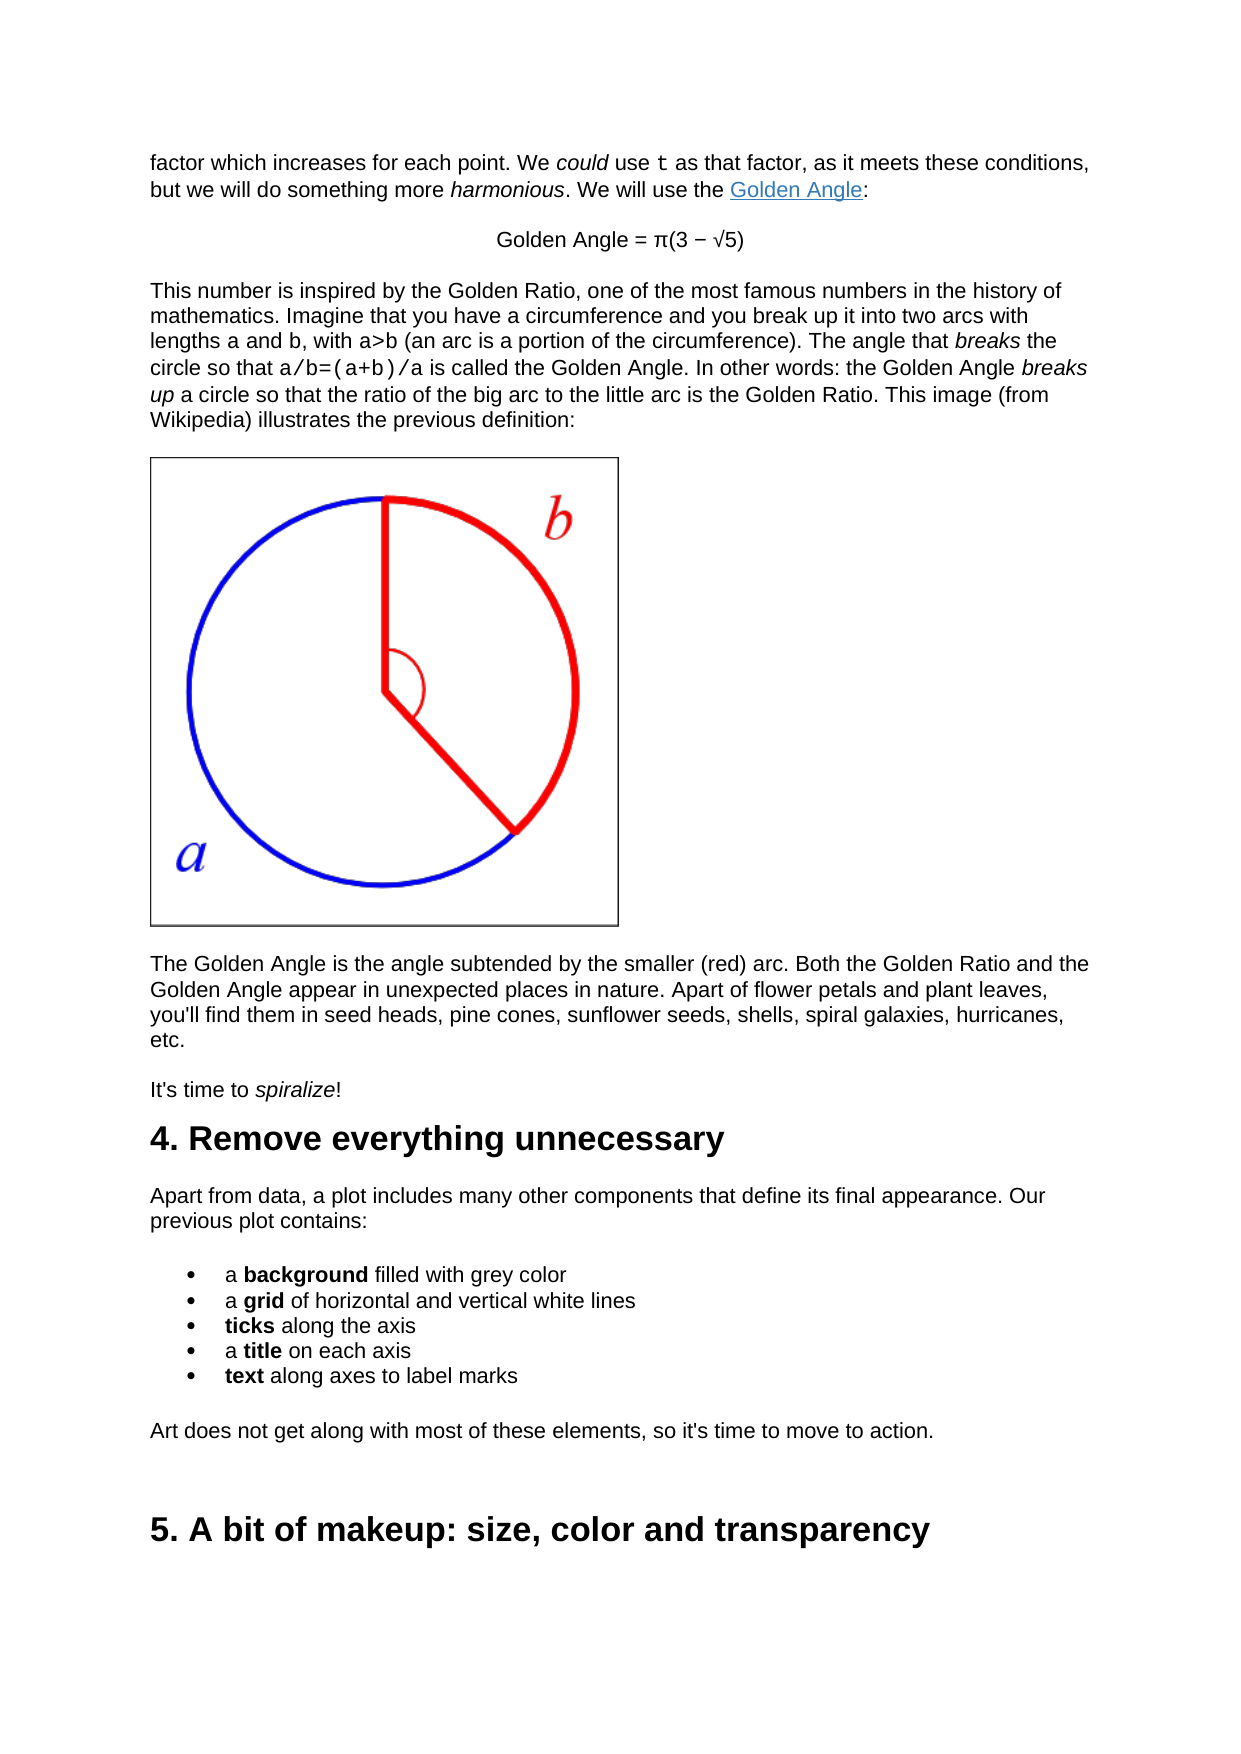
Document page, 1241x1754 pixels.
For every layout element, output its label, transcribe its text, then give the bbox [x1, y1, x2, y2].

text It's time to spiralize! [150, 1077, 1090, 1102]
text Apart from data, a plot includes many other components that define its final appearance. Our previous plot contains: [150, 1183, 1090, 1233]
text Golden Angle = π(3 − √5) [150, 227, 1090, 252]
text The Golden Angle is the angle subtended by the smaller (red) arc. Both the Golden Ratio and the Golden Angle appear in unexpected places in nature. Apart of flower petals and plant leaves, you'll find them in seed heads, pine cones, sunflower seeds, shells, spiral galaxies, hurricanes, etc. [150, 951, 1090, 1052]
text Art does not get along with most of these elements, so it's time to move to action. [150, 1418, 1090, 1443]
list a title on each axis [187, 1338, 1090, 1363]
picture [150, 457, 619, 927]
subtitle 4. Remove everything unnecessary [150, 1118, 1090, 1158]
text This number is inspired by the Golden Ratio, one of the most famous numbers in the history of mathematics. Imagine that you have a circumference and you break up it into two arcs with lengths a and b, with a>b (an arc is a portion of the circumference). The angle that breaks the circle so that a/b=(a+b)/a is called the Golden Angle. In other words: the Golden Angle breaks up a circle so that the ratio of the big arc to the little arc is the Golden Ratio. This image (from Wikipedia) illustrates the previous definition: [150, 277, 1090, 432]
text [150, 150, 1090, 202]
list a grid of horizontal and vertical white lines [187, 1288, 1090, 1313]
list a background filled with grey color [187, 1262, 1090, 1288]
list text along axes to label marks [187, 1363, 1090, 1388]
subtitle 5. A bit of makeup: size, color and transparency [150, 1509, 1090, 1548]
list ticks along the axis [187, 1313, 1090, 1338]
